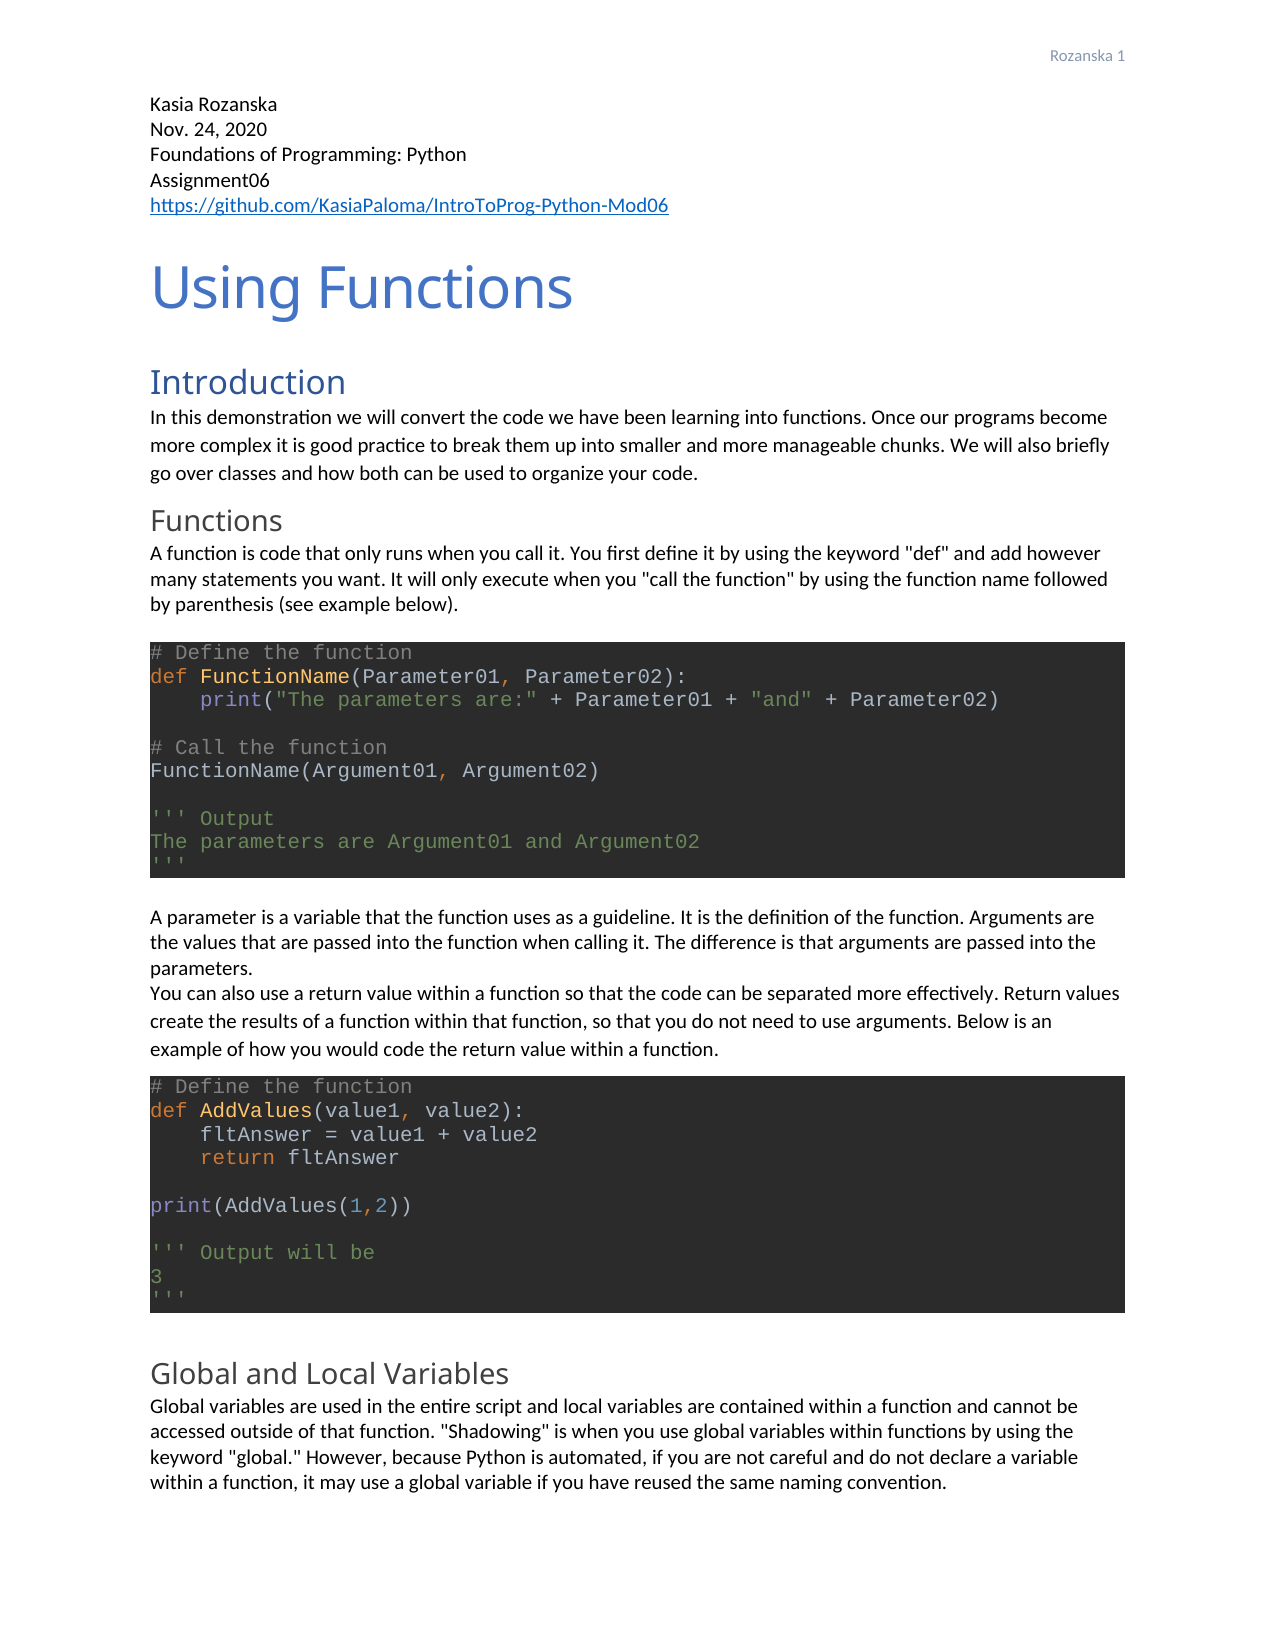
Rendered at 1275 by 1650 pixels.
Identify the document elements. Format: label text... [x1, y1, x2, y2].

text Foundations of Programming: Python [150, 142, 1125, 167]
text Assignment06 [150, 167, 1125, 192]
text # Define the function def AddValues(value1, value2): fltAnswer = value1 + value2 return fltAnswer print(AddValues(1,2)) ''' Output will be 3 ''' [150, 1076, 1125, 1313]
subtitle Functions [150, 501, 1125, 540]
text A parameter is a variable that the function uses as a guideline. It is the definition of the function. Arguments are the values that are passed into the function when calling it. The difference is that arguments are passed into the parameters. [150, 904, 1125, 980]
title Using Functions [150, 246, 1125, 326]
text Nov. 24, 2020 [150, 116, 1125, 142]
subtitle Introduction [150, 359, 1125, 404]
text A function is code that only runs when you call it. You first define it by using the keyword "def" and add however many statements you want. It will only execute when you "call the function" by using the function name followed by parenthesis (see example below). [150, 540, 1125, 617]
text In this demonstration we will convert the code we have been learning into functions. Once our programs become more complex it is good practice to break them up into smaller and more manageable chunks. We will also briefly go over classes and how both can be used to organize your code. [150, 404, 1125, 486]
text You can also use a return value within a function so that the code can be separated more effectively. Return values create the results of a function within that function, so that you do not need to use arguments. Below is an example of how you would code the return value within a function. [150, 980, 1125, 1061]
text Kasia Rozanska [150, 91, 1125, 116]
text Global variables are used in the entire script and local variables are contained within a function and cannot be accessed outside of that function. "Shadowing" is when you use global variables within functions by using the keyword "global." However, because Python is automated, if you are not careful and do not declare a variable within a function, it may use a global variable if you have reused the same naming convention. [150, 1393, 1125, 1495]
text https://github.com/KasiaPaloma/IntroToProg-Python-Mod06 [150, 192, 1125, 218]
subtitle Global and Local Variables [150, 1353, 1125, 1393]
text # Define the function def FunctionName(Parameter01, Parameter02): print("The parameters are:" + Parameter01 + "and" + Parameter02) # Call the function FunctionName(Argument01, Argument02) ''' Output The parameters are Argument01 and Argument02 ''' [150, 642, 1125, 878]
